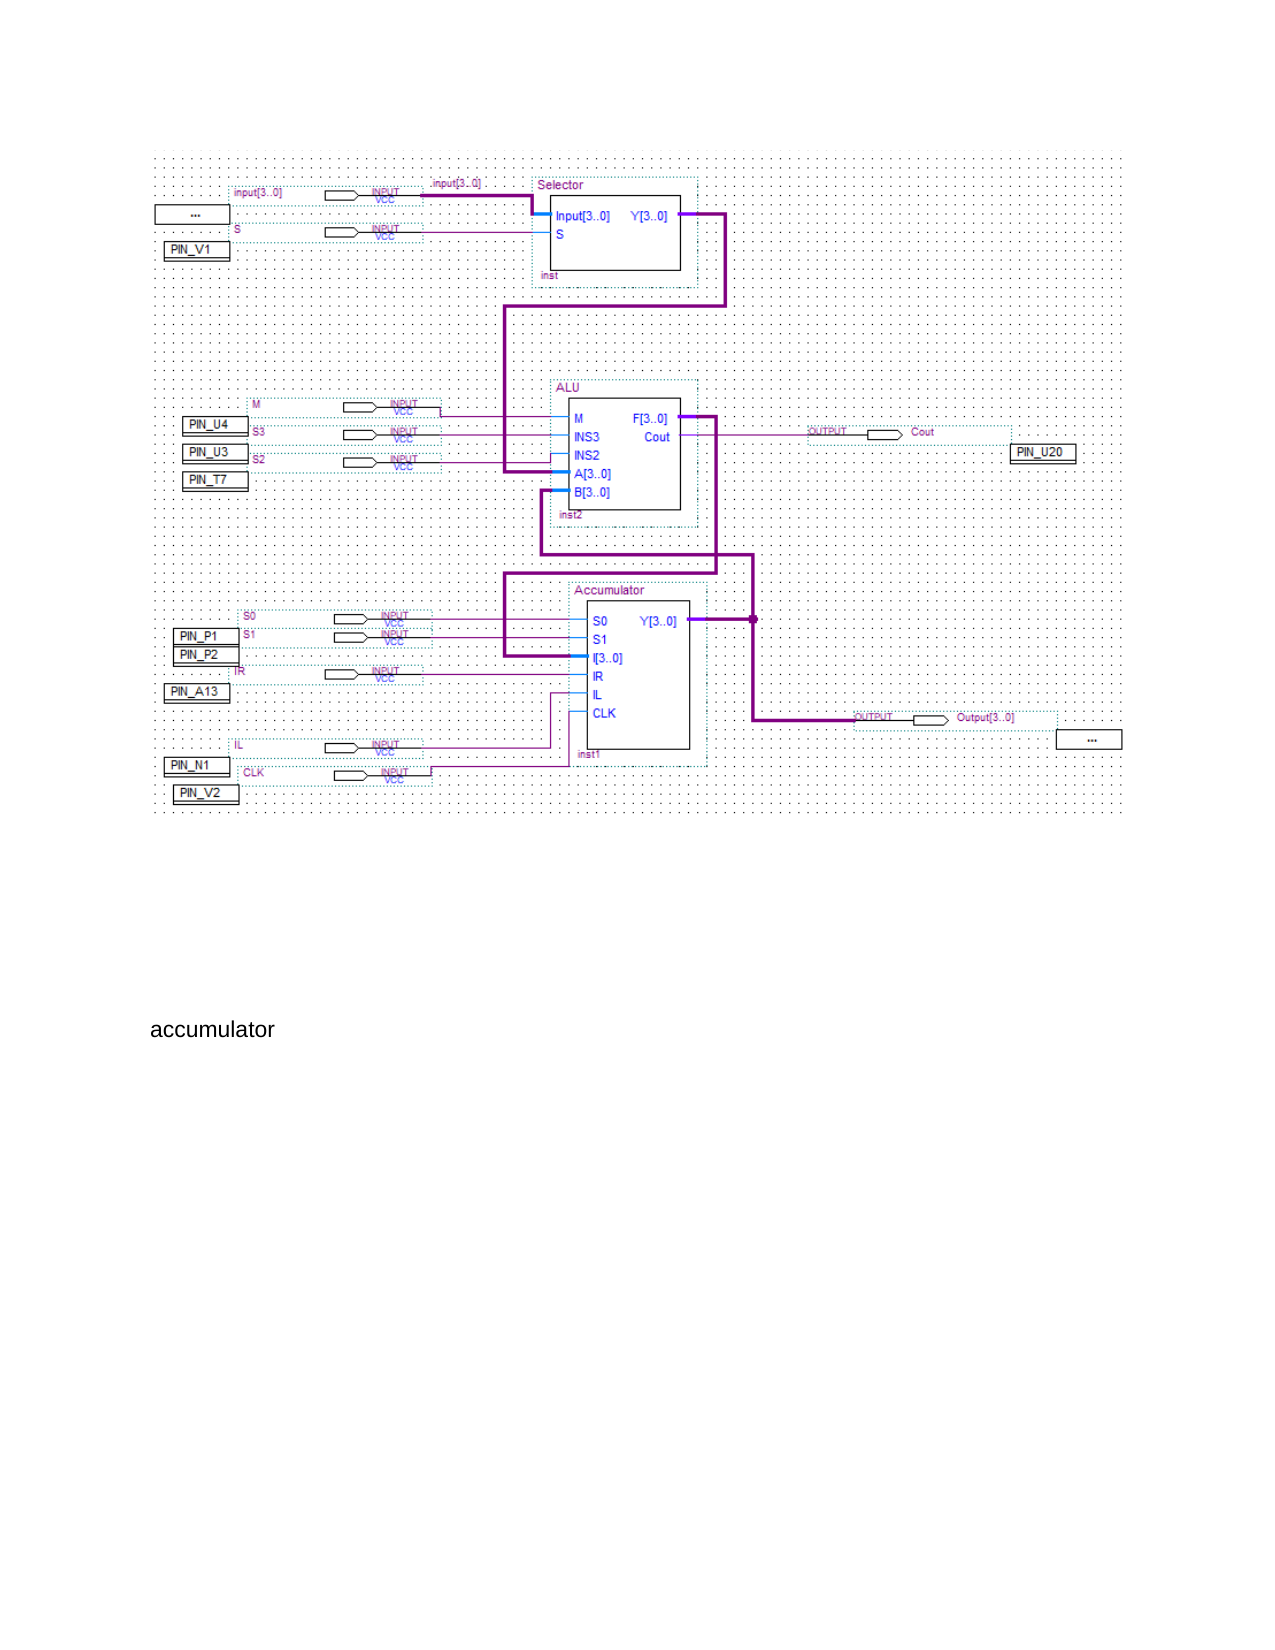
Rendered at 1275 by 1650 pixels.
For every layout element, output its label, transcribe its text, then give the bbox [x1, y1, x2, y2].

text accumulator [150, 1016, 1125, 1042]
picture [150, 150, 1125, 819]
